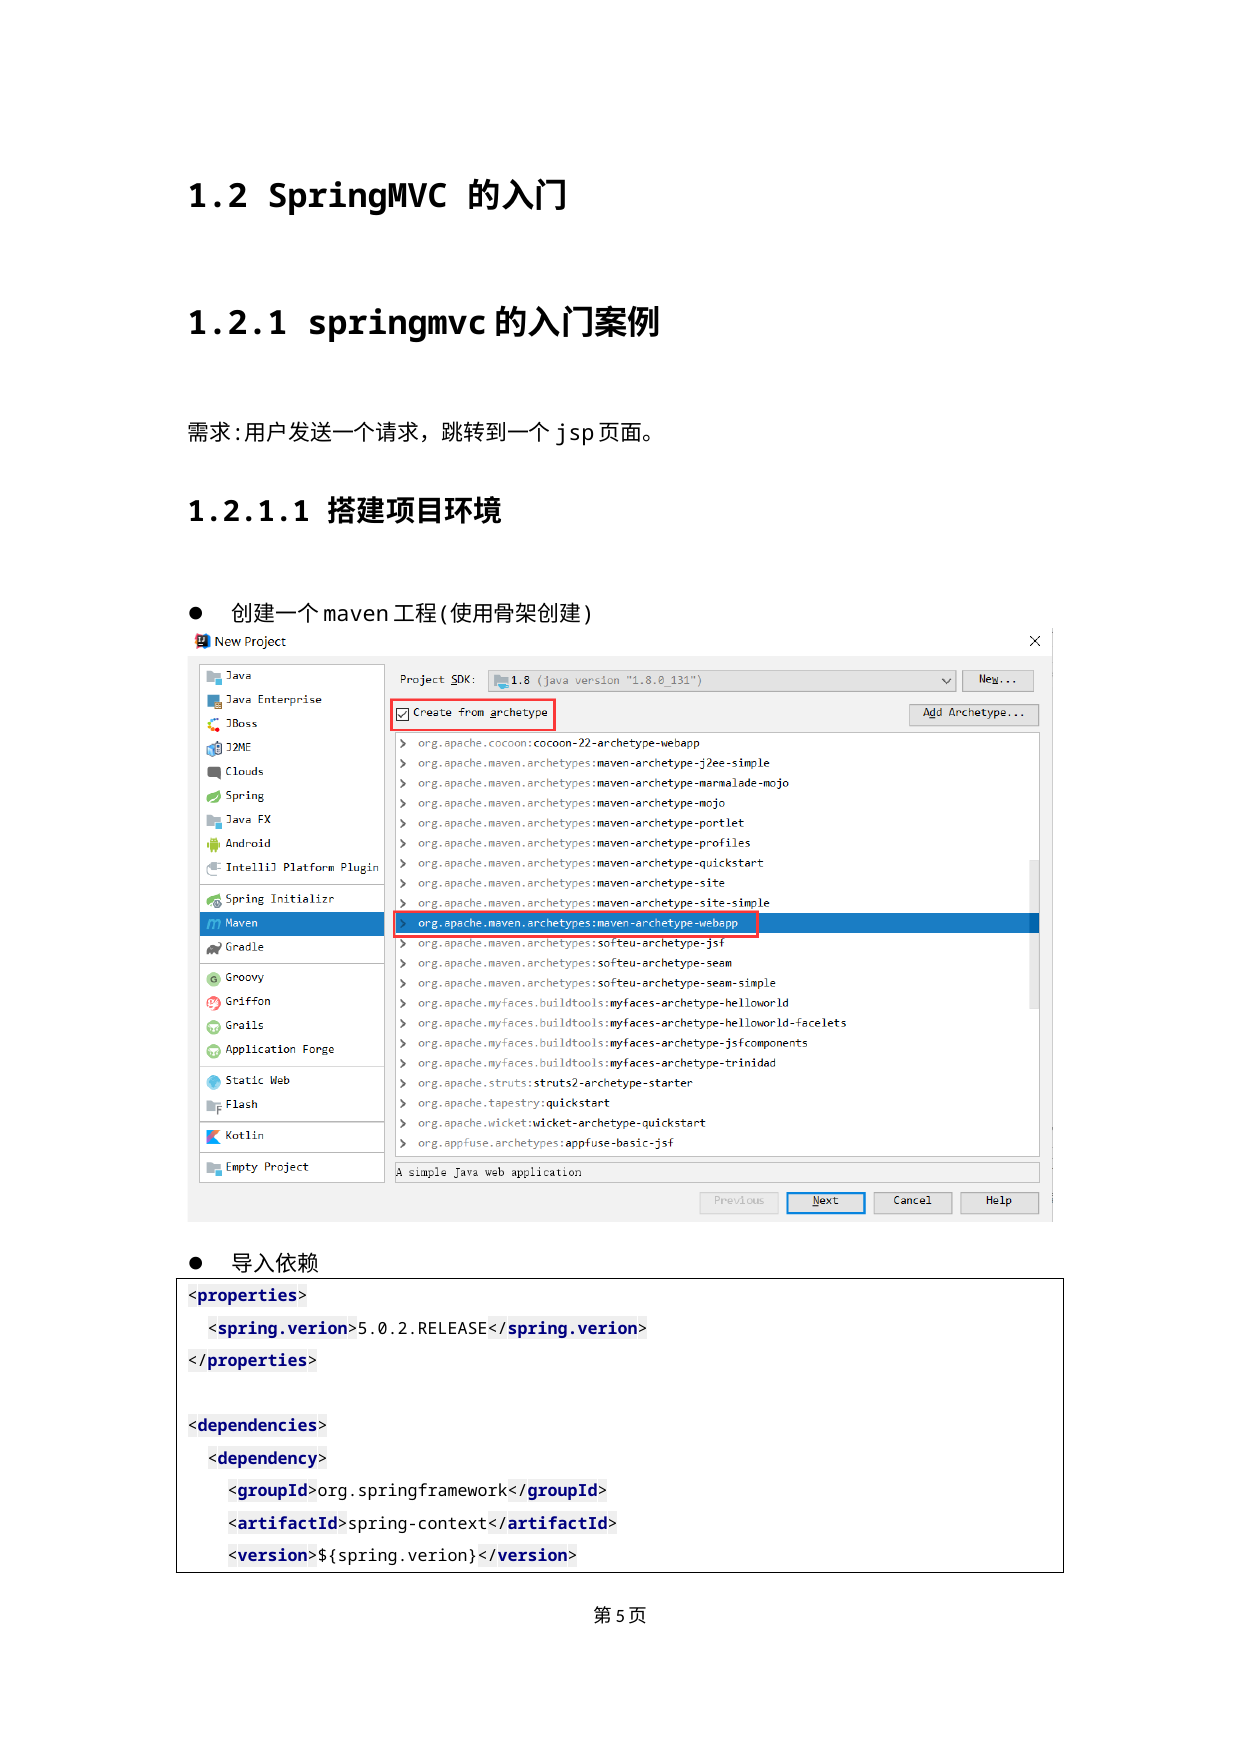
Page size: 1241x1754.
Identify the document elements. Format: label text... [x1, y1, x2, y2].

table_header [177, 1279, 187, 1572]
list 导入依赖 [187, 1246, 1053, 1278]
subtitle 1.2.1 springmvc的入门案例 [187, 288, 1053, 353]
subtitle 1.2.1.1 搭建项目环境 [187, 477, 1053, 542]
text 需求:用户发送一个请求，跳转到一个jsp页面。 [187, 415, 1053, 447]
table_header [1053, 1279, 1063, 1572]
list 创建一个maven工程(使用骨架创建) [187, 596, 1053, 628]
subtitle 1.2 SpringMVC 的入门 [187, 160, 1053, 225]
picture [187, 628, 1053, 1222]
